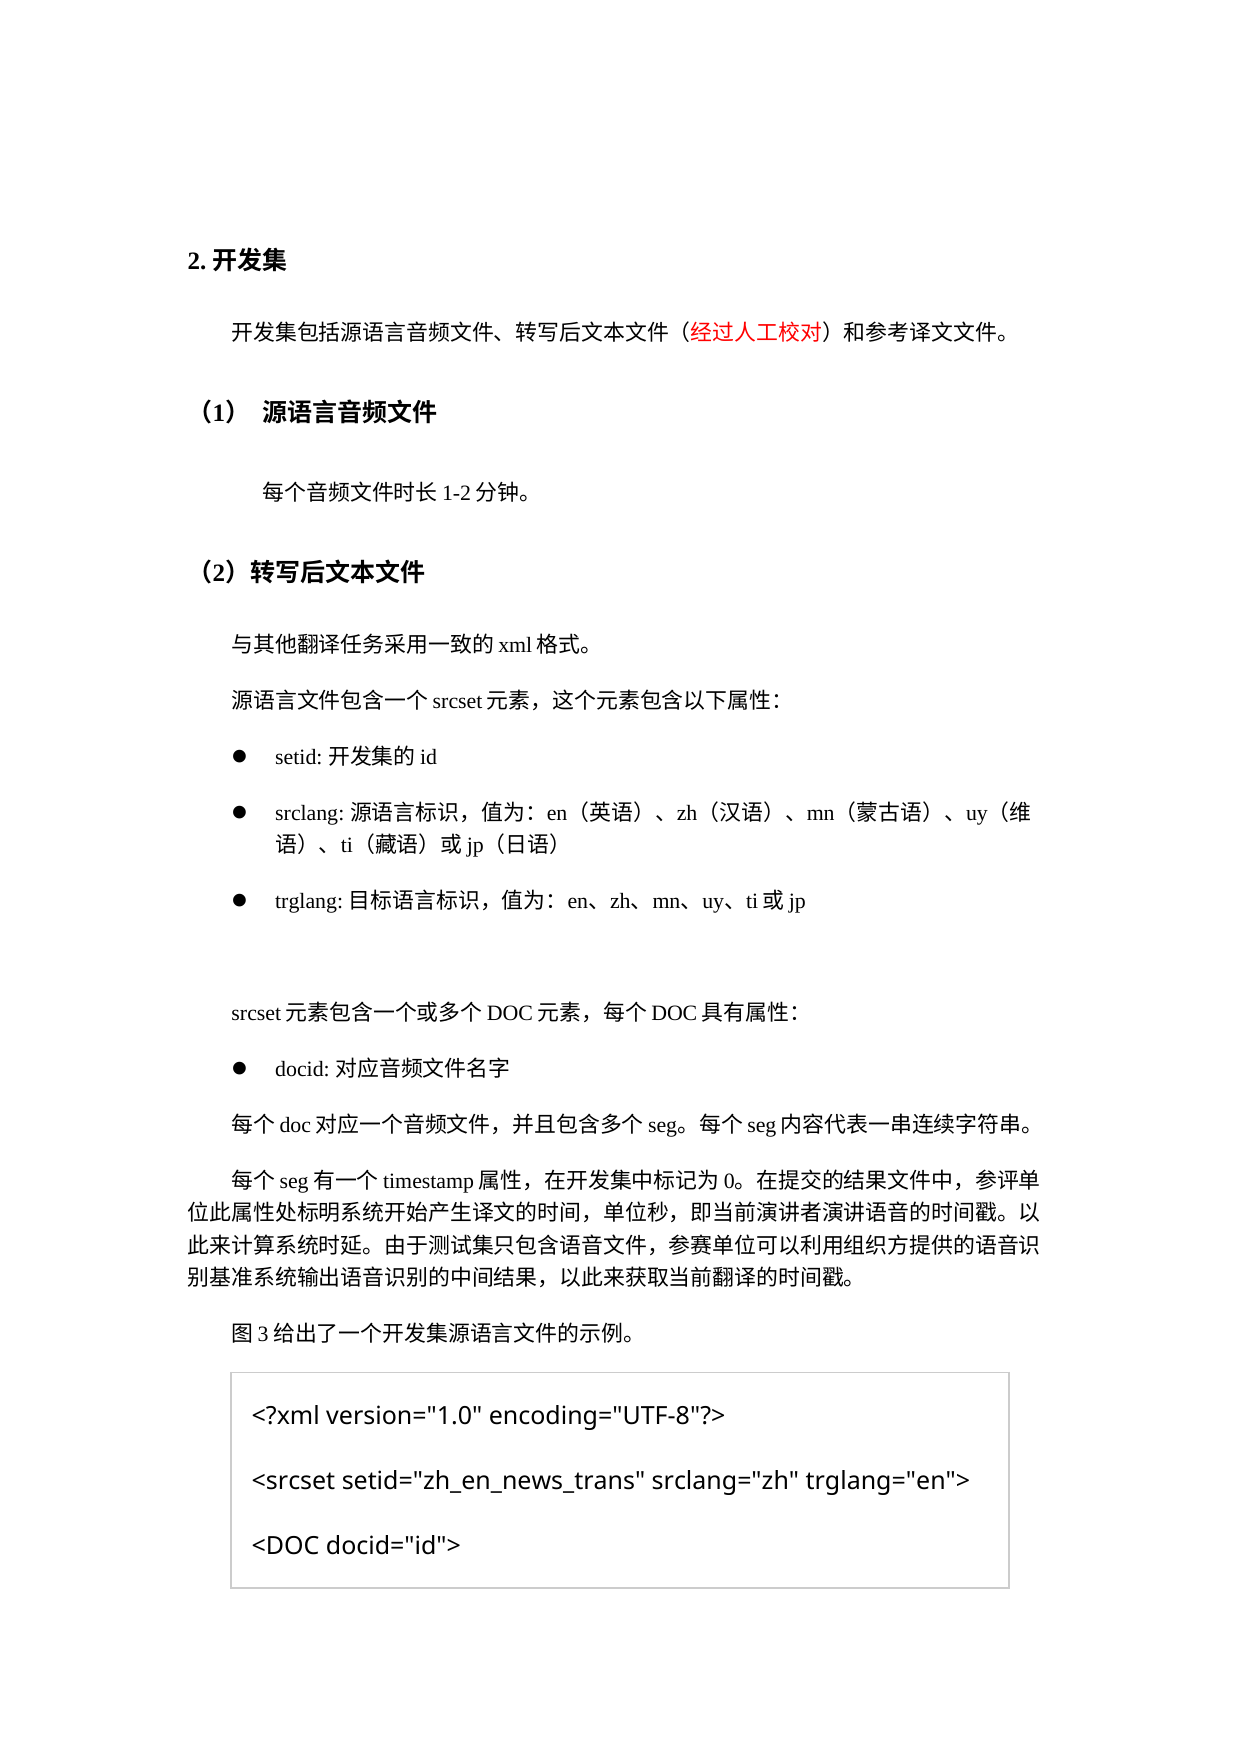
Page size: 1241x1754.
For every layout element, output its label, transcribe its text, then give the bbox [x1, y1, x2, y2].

text srcset元素包含一个或多个DOC元素，每个DOC具有属性： [187, 994, 1053, 1027]
list docid: 对应音频文件名字 [231, 1050, 1053, 1083]
text 2. 开发集 [187, 226, 1053, 291]
list trglang: 目标语言标识，值为：en、zh、mn、uy、ti或jp [231, 883, 1053, 915]
text 与其他翻译任务采用一致的xml格式。 [187, 626, 1053, 659]
text 开发集包括源语言音频文件、转写后文本文件（经过人工校对）和参考译文文件。 [187, 314, 1053, 347]
list 源语言音频文件 [187, 378, 1053, 443]
list 每个音频文件时长1-2分钟。 [262, 474, 1053, 507]
list srclang: 源语言标识，值为：en（英语）、zh（汉语）、mn（蒙古语）、uy（维语）、ti（藏语）或jp（日语） [231, 794, 1053, 859]
text 图3给出了一个开发集源语言文件的示例。 [187, 1316, 1053, 1348]
list setid: 开发集的id [231, 738, 1053, 771]
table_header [232, 1373, 1008, 1587]
text 每个seg有一个timestamp属性，在开发集中标记为0。在提交的结果文件中，参评单位此属性处标明系统开始产生译文的时间，单位秒，即当前演讲者演讲语音的时间戳。以此来计算系统时延。由于测试集只包含语音文件，参赛单位可以利用组织方提供的语音识别基准系统输出语音识别的中间结果，以此来获取当前翻译的时间戳。 [187, 1162, 1053, 1292]
text （2）转写后文本文件 [187, 538, 1053, 603]
text 源语言文件包含一个srcset元素，这个元素包含以下属性： [187, 682, 1053, 715]
text 每个doc对应一个音频文件，并且包含多个seg。每个seg内容代表一串连续字符串。 [187, 1106, 1053, 1139]
